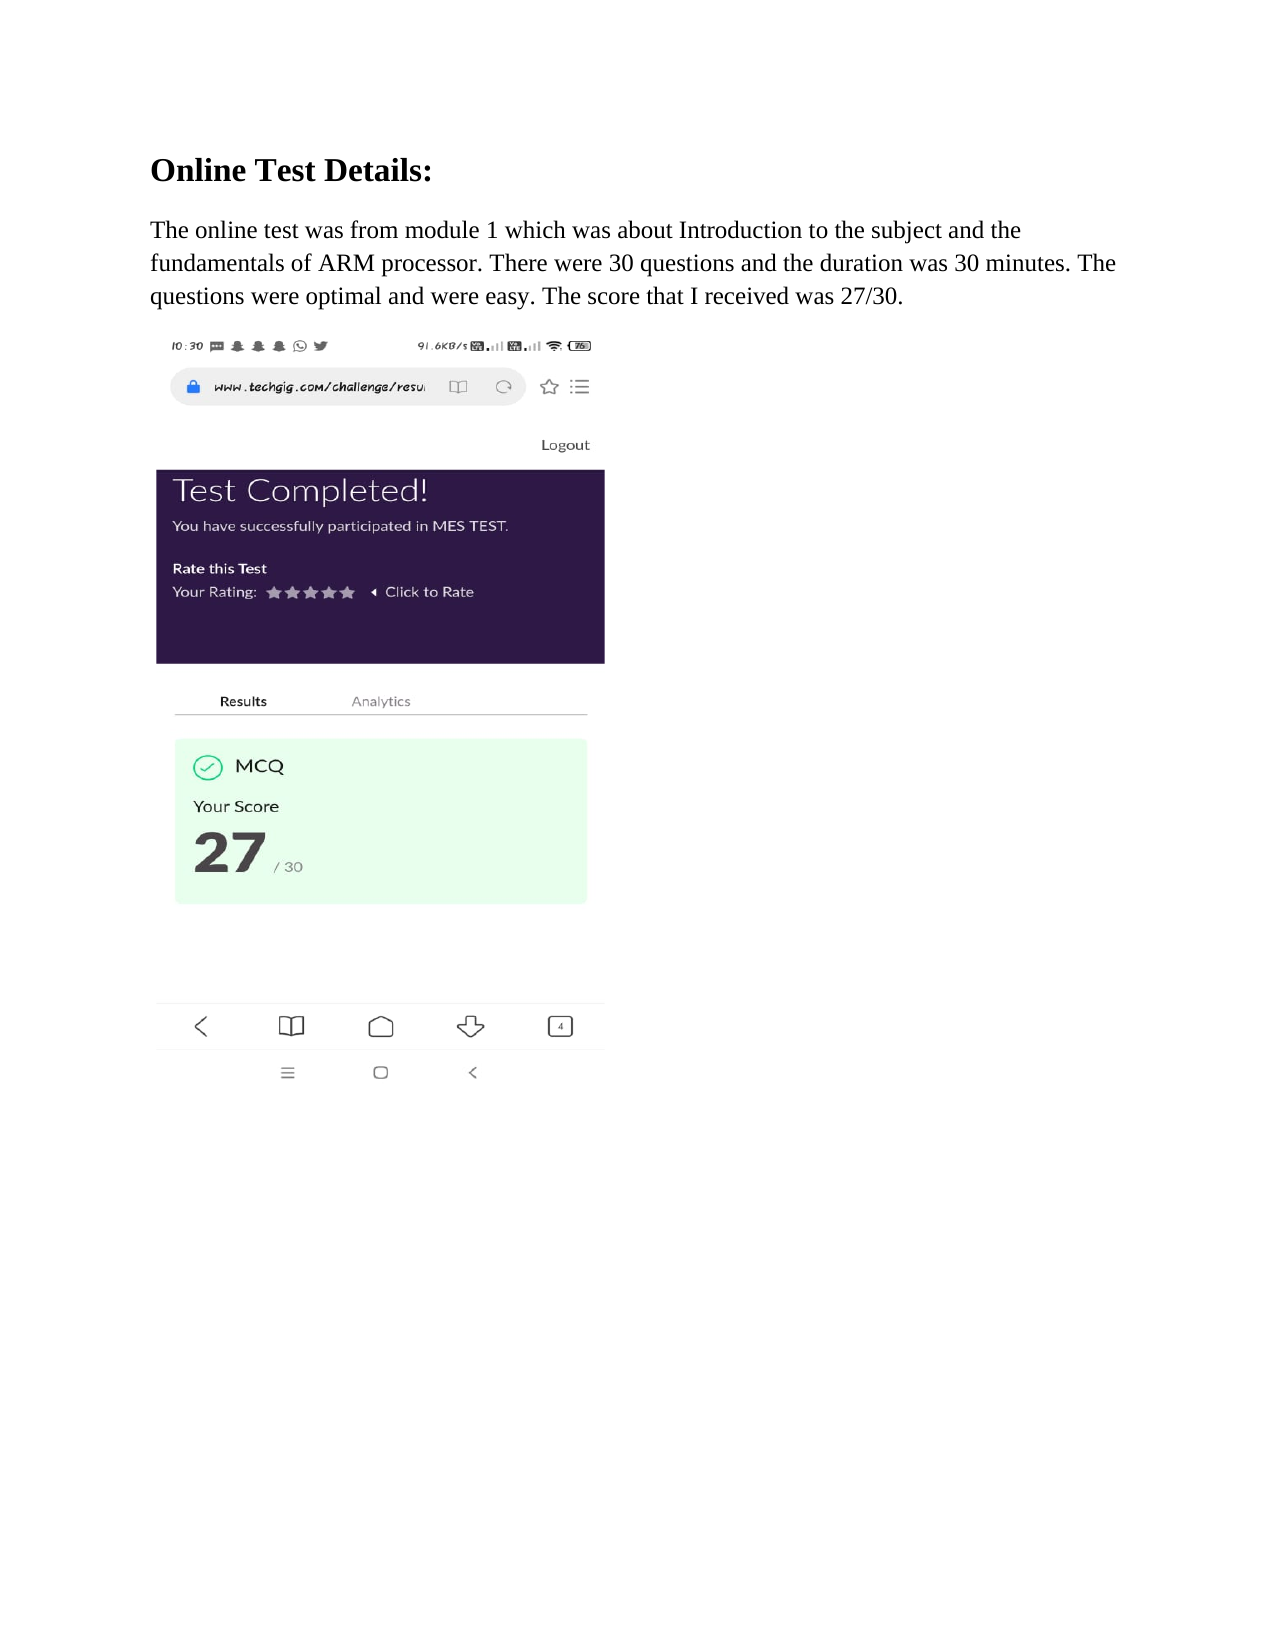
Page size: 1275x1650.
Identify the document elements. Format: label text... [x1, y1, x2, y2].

picture [156, 334, 605, 1095]
text Online Test Details: [150, 150, 1125, 188]
text The online test was from module 1 which was about Introduction to the subject and the fundamentals of ARM processor. There were 30 questions and the duration was 30 minutes. The questions were optimal and were easy. The score that I received was 27/30. [150, 215, 1125, 310]
